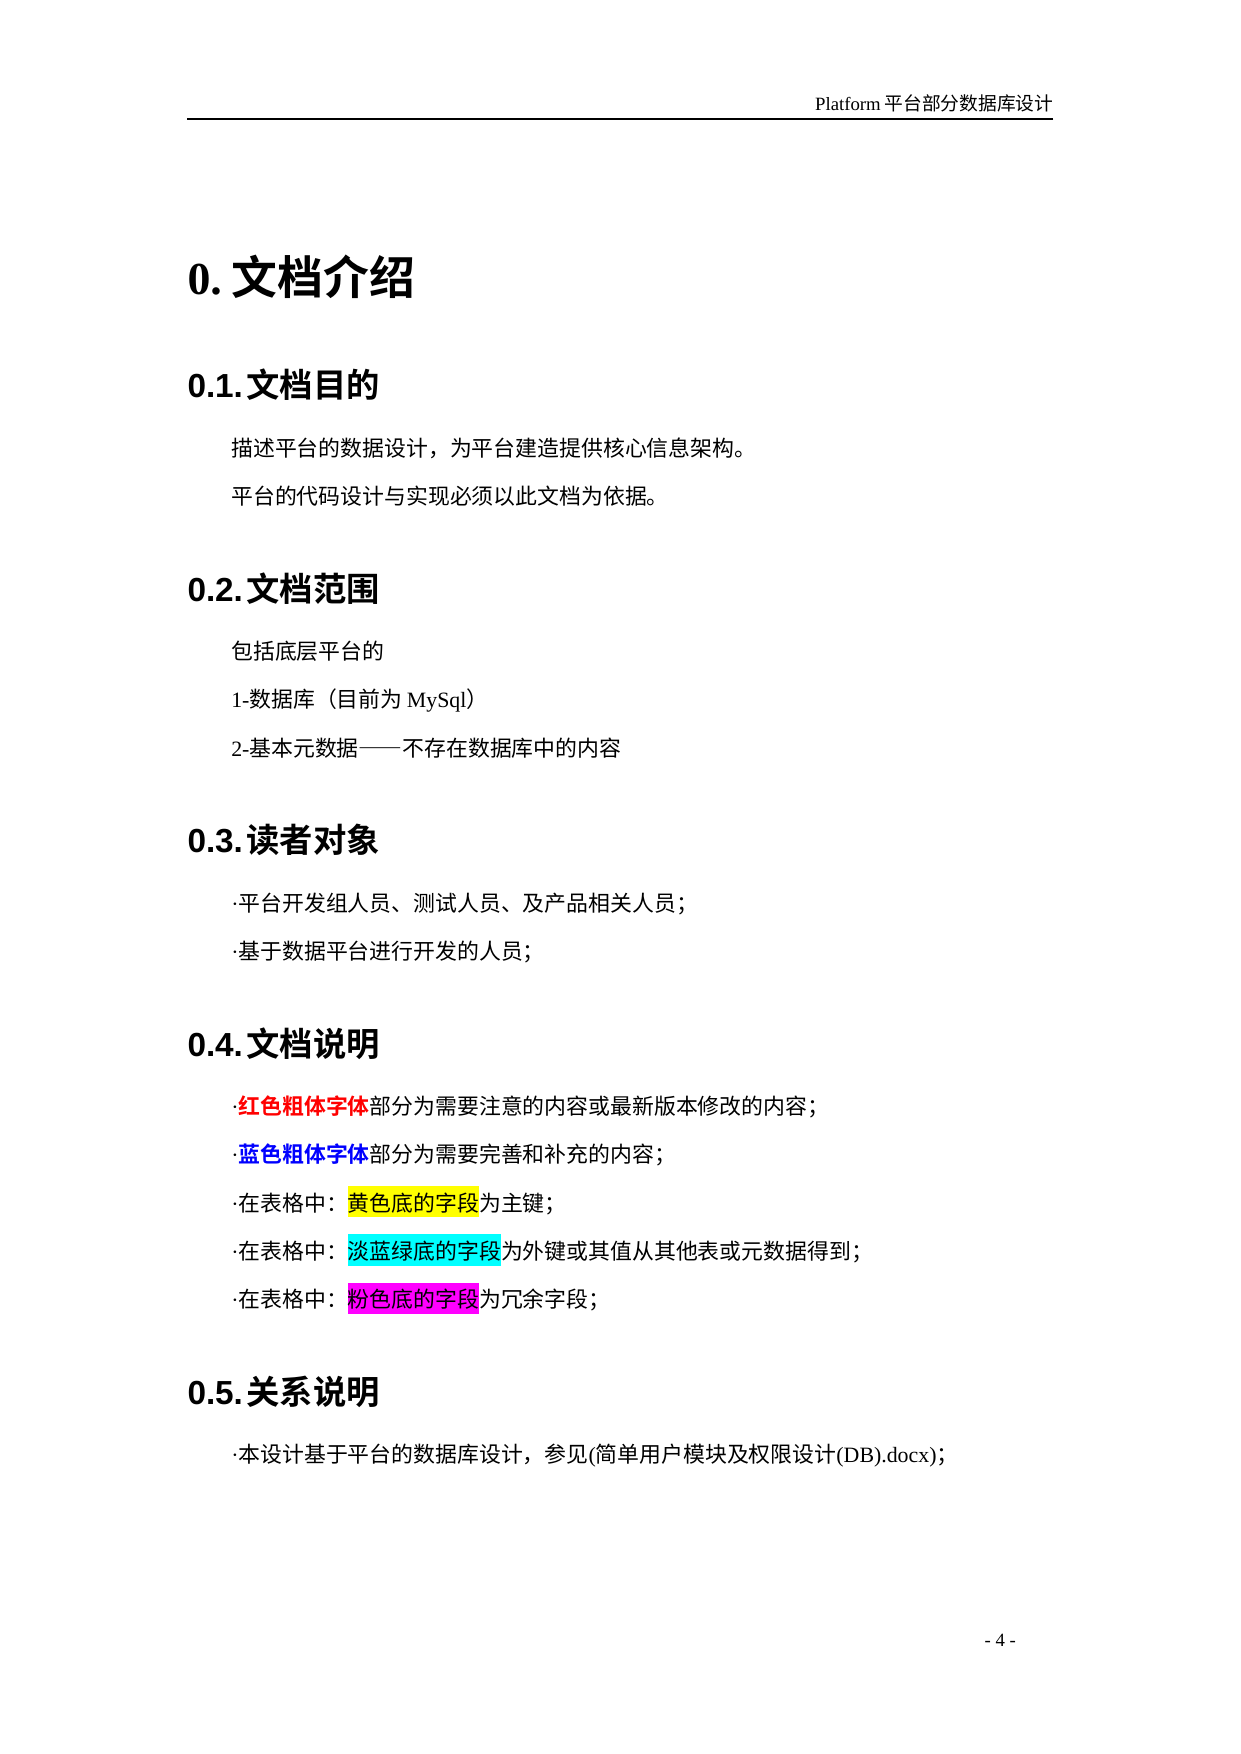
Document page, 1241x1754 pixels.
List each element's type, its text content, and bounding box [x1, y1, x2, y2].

text 文档介绍 [187, 226, 1053, 324]
text 关系说明 [187, 1357, 1053, 1422]
text ·红色粗体字体部分为需要注意的内容或最新版本修改的内容； [187, 1089, 1053, 1121]
text ·基于数据平台进行开发的人员； [187, 934, 1053, 966]
text 2-基本元数据——不存在数据库中的内容 [187, 730, 1053, 763]
text 包括底层平台的 [187, 634, 1053, 666]
text 1-数据库（目前为MySql） [187, 682, 1053, 714]
text ·平台开发组人员、测试人员、及产品相关人员； [187, 885, 1053, 918]
text ·在表格中：淡蓝绿底的字段为外键或其值从其他表或元数据得到； [501, 1234, 1053, 1266]
text 描述平台的数据设计，为平台建造提供核心信息架构。 [187, 430, 1053, 463]
text 读者对象 [187, 806, 1053, 871]
text ·在表格中：淡蓝绿底的字段为外键或其值从其他表或元数据得到； [187, 1234, 348, 1266]
text 文档范围 [187, 554, 1053, 619]
text ·在表格中：粉色底的字段为冗余字段； [187, 1282, 1053, 1314]
text ·在表格中：黄色底的字段为主键； [187, 1185, 1053, 1218]
text ·本设计基于平台的数据库设计，参见(简单用户模块及权限设计(DB).docx)； [187, 1437, 1053, 1469]
text 文档说明 [187, 1009, 1053, 1074]
text 平台的代码设计与实现必须以此文档为依据。 [187, 479, 1053, 511]
text ·蓝色粗体字体部分为需要完善和补充的内容； [187, 1137, 1053, 1169]
text 文档目的 [187, 351, 1053, 416]
